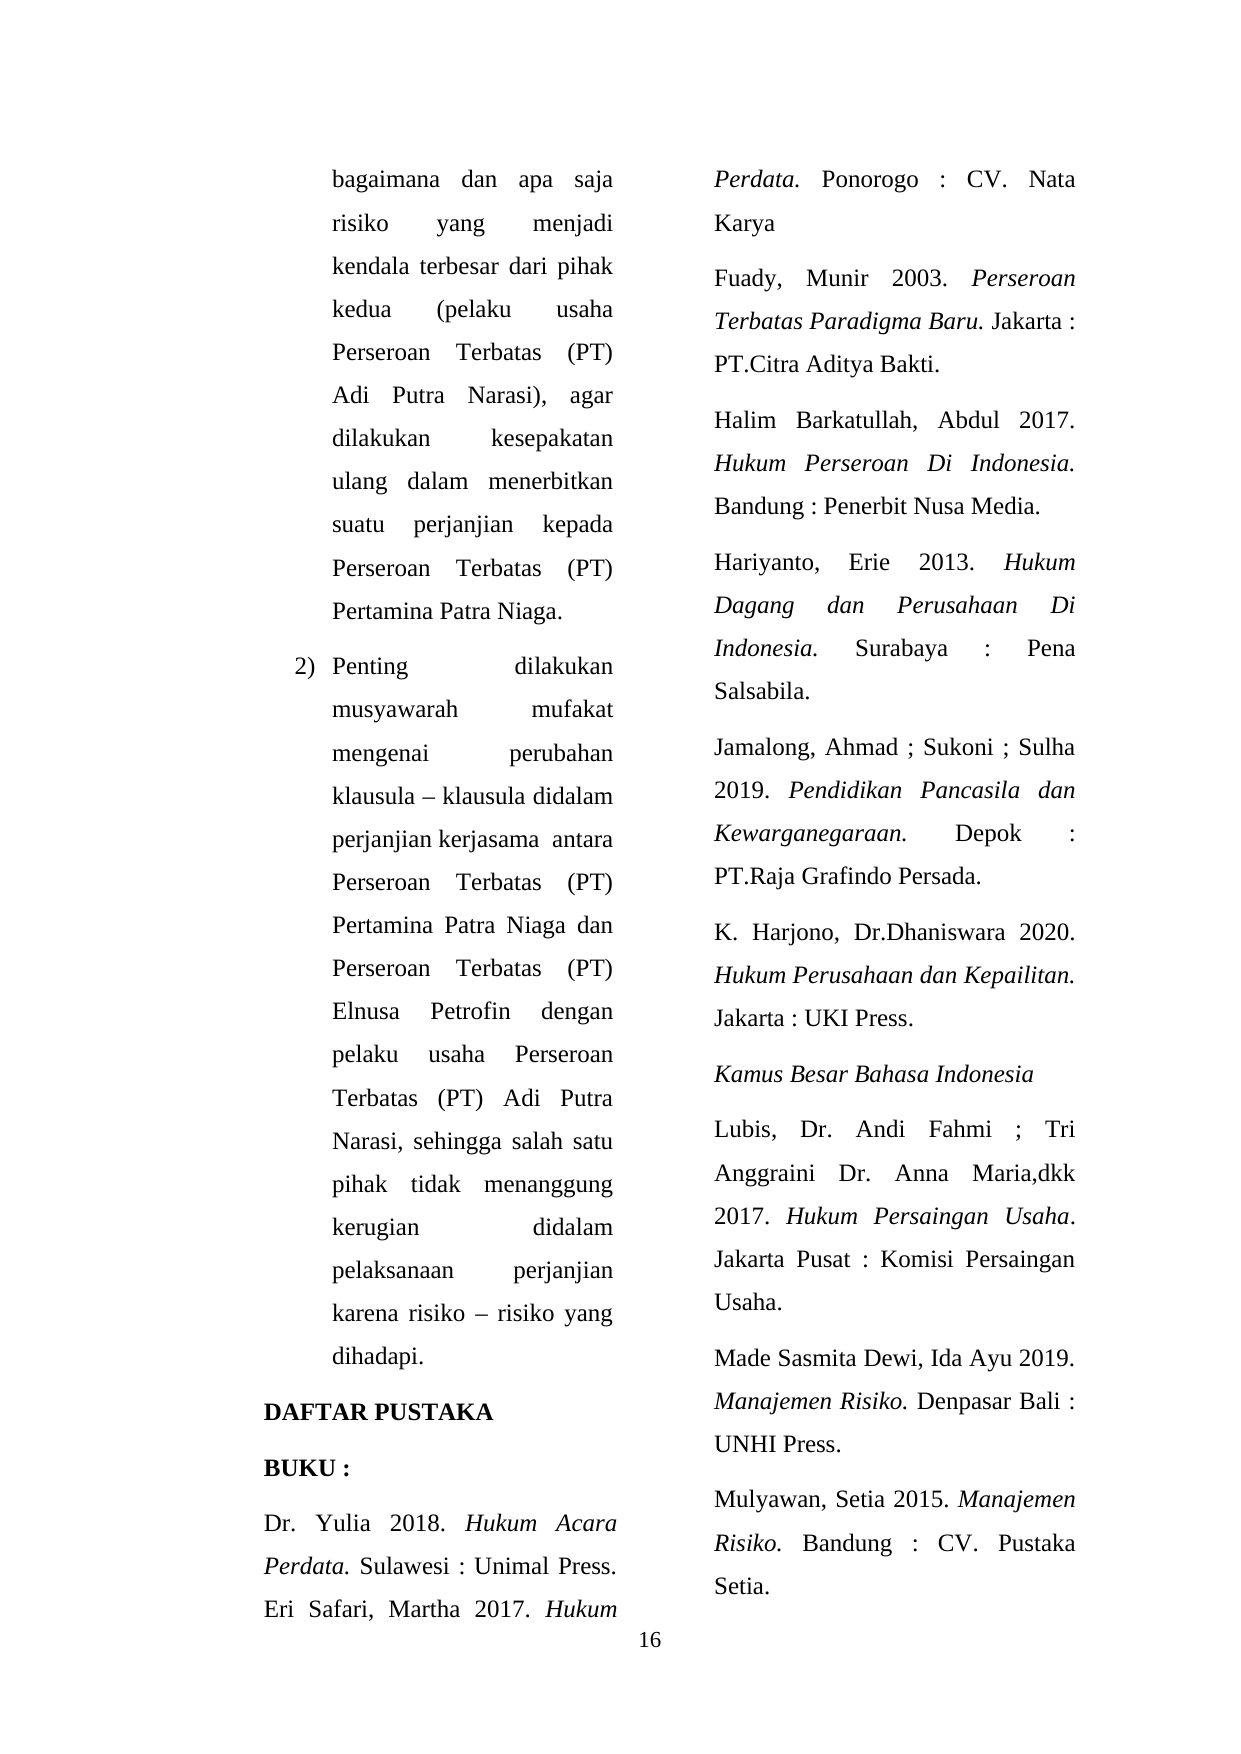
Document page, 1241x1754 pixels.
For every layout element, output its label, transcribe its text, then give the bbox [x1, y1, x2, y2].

text Mulyawan, Setia 2015. Manajemen Risiko. Bandung : CV. Pustaka Setia. [714, 1484, 1076, 1599]
text DAFTAR PUSTAKA [175, 1397, 617, 1426]
text K. Harjono, Dr.Dhaniswara 2020. Hukum Perusahaan dan Kepailitan. Jakarta : UKI Press. [714, 917, 1076, 1032]
text Kamus Besar Bahasa Indonesia [714, 1059, 1076, 1088]
list Penting dilakukan musyawarah mufakat mengenai perubahan klausula – klausula didalam perjanjian kerjasama antara Perseroan Terbatas (PT) Pertamina Patra Niaga dan Perseroan Terbatas (PT) Elnusa Petrofin dengan pelaku usaha Perseroan Terbatas (PT) Adi Putra Narasi, sehingga salah satu pihak tidak menanggung kerugian didalam pelaksanaan perjanjian karena risiko – risiko yang dihadapi. [294, 651, 613, 1370]
text Halim Barkatullah, Abdul 2017. Hukum Perseroan Di Indonesia. Bandung : Penerbit Nusa Media. [714, 405, 1076, 520]
text BUKU : [175, 1453, 617, 1481]
text Dr. Yulia 2018. Hukum Acara Perdata. Sulawesi : Unimal Press. Eri Safari, Martha 2017. Hukum Perdata. Ponorogo : CV. Nata Karya [714, 164, 1076, 236]
text Dr. Yulia 2018. Hukum Acara Perdata. Sulawesi : Unimal Press. Eri Safari, Martha 2017. Hukum Perdata. Ponorogo : CV. Nata Karya [264, 1508, 617, 1623]
text Made Sasmita Dewi, Ida Ayu 2019. Manajemen Risiko. Denpasar Bali : UNHI Press. [714, 1343, 1076, 1458]
text Lubis, Dr. Andi Fahmi ; Tri Anggraini Dr. Anna Maria,dkk 2017. Hukum Persaingan Usaha. Jakarta Pusat : Komisi Persaingan Usaha. [714, 1114, 1076, 1316]
text Hariyanto, Erie 2013. Hukum Dagang dan Perusahaan Di Indonesia. Surabaya : Pena Salsabila. [714, 547, 1076, 705]
text Jamalong, Ahmad ; Sukoni ; Sulha 2019. Pendidikan Pancasila dan Kewarganegaraan. Depok : PT.Raja Grafindo Persada. [714, 732, 1076, 890]
text Fuady, Munir 2003. Perseroan Terbatas Paradigma Baru. Jakarta : PT.Citra Aditya Bakti. [714, 263, 1076, 378]
